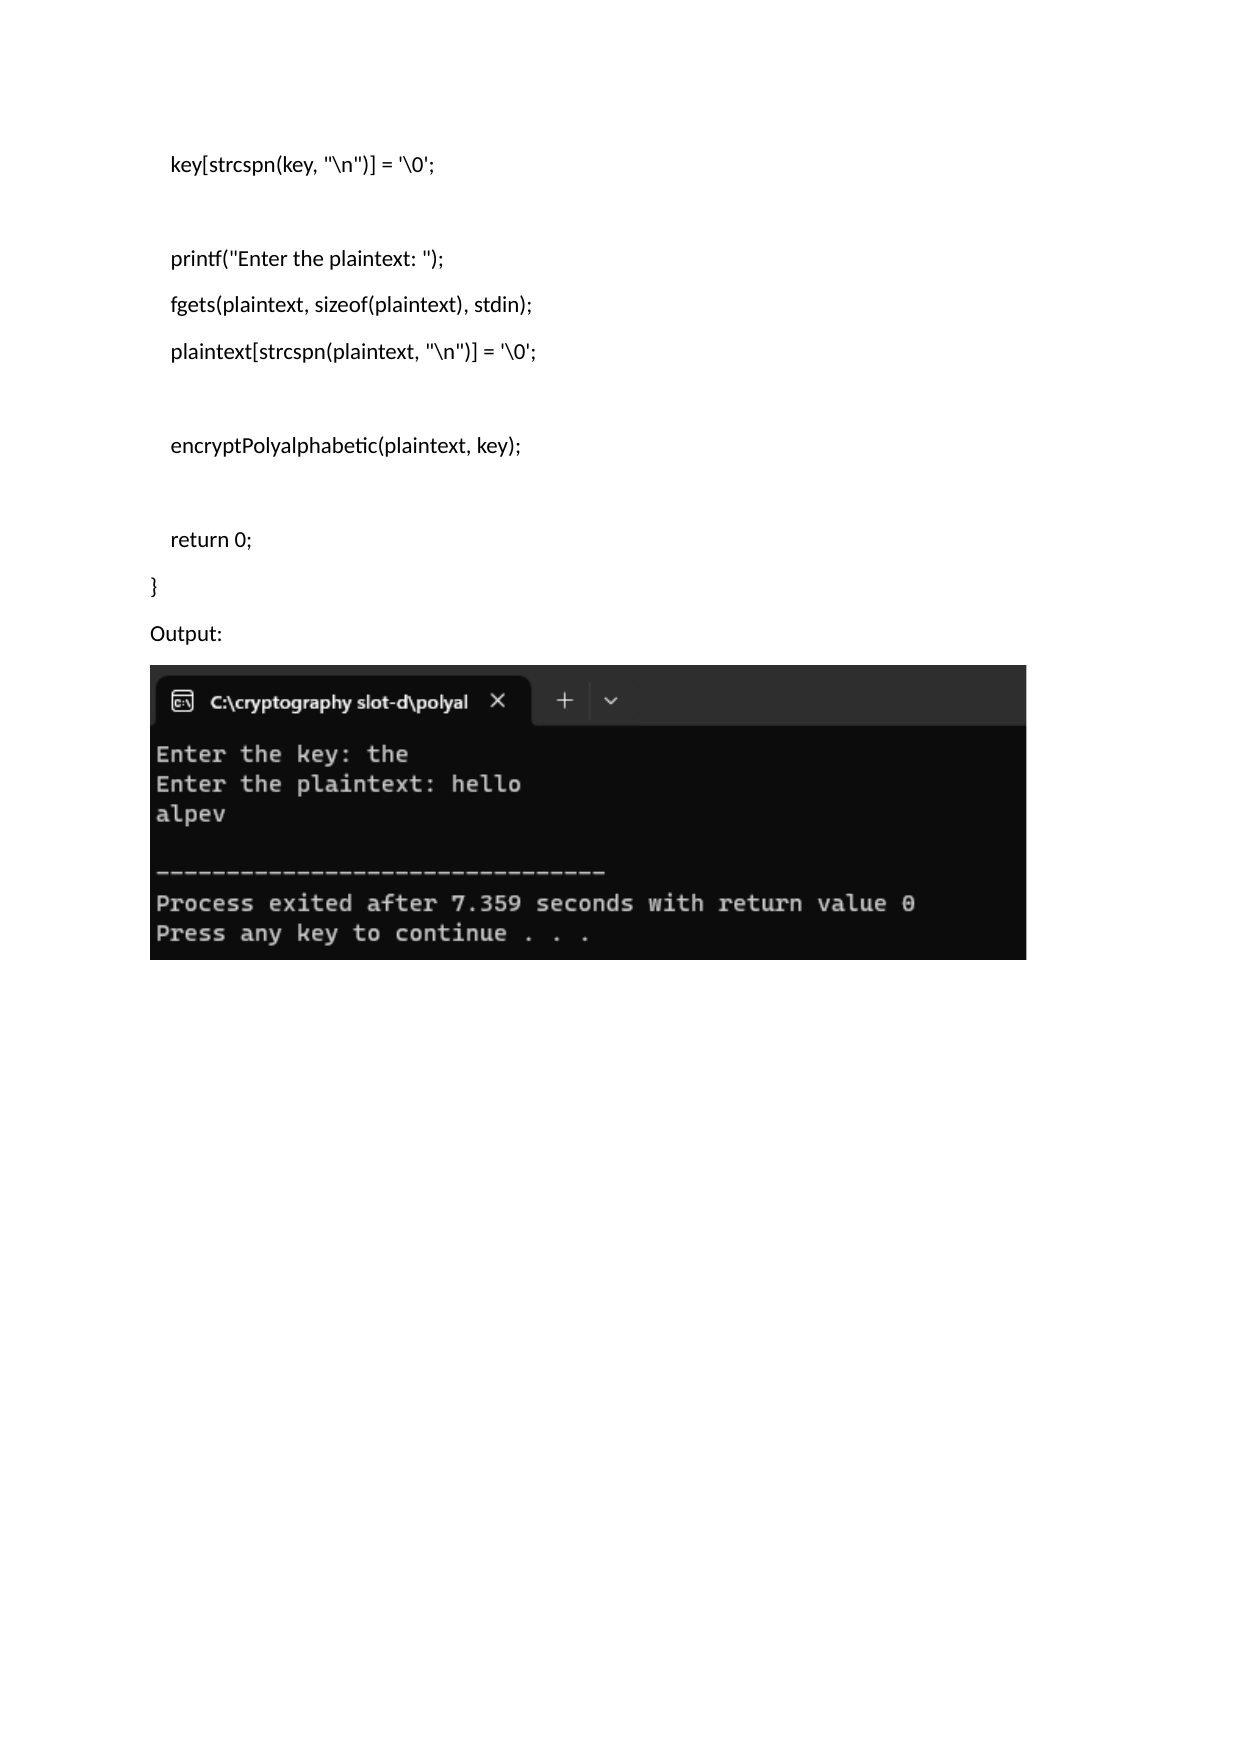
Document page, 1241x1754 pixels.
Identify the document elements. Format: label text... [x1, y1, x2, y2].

text return 0; [150, 525, 1090, 553]
picture [150, 665, 1027, 960]
text key[strcspn(key, "\n")] = '\0'; [150, 150, 1090, 178]
text } [150, 572, 1090, 600]
text plaintext[strcspn(plaintext, "\n")] = '\0'; [150, 337, 1090, 366]
text printf("Enter the plaintext: "); [150, 244, 1090, 272]
text encryptPolyalphabetic(plaintext, key); [150, 431, 1090, 459]
text fgets(plaintext, sizeof(plaintext), stdin); [150, 291, 1090, 319]
text Output: [150, 619, 1090, 647]
